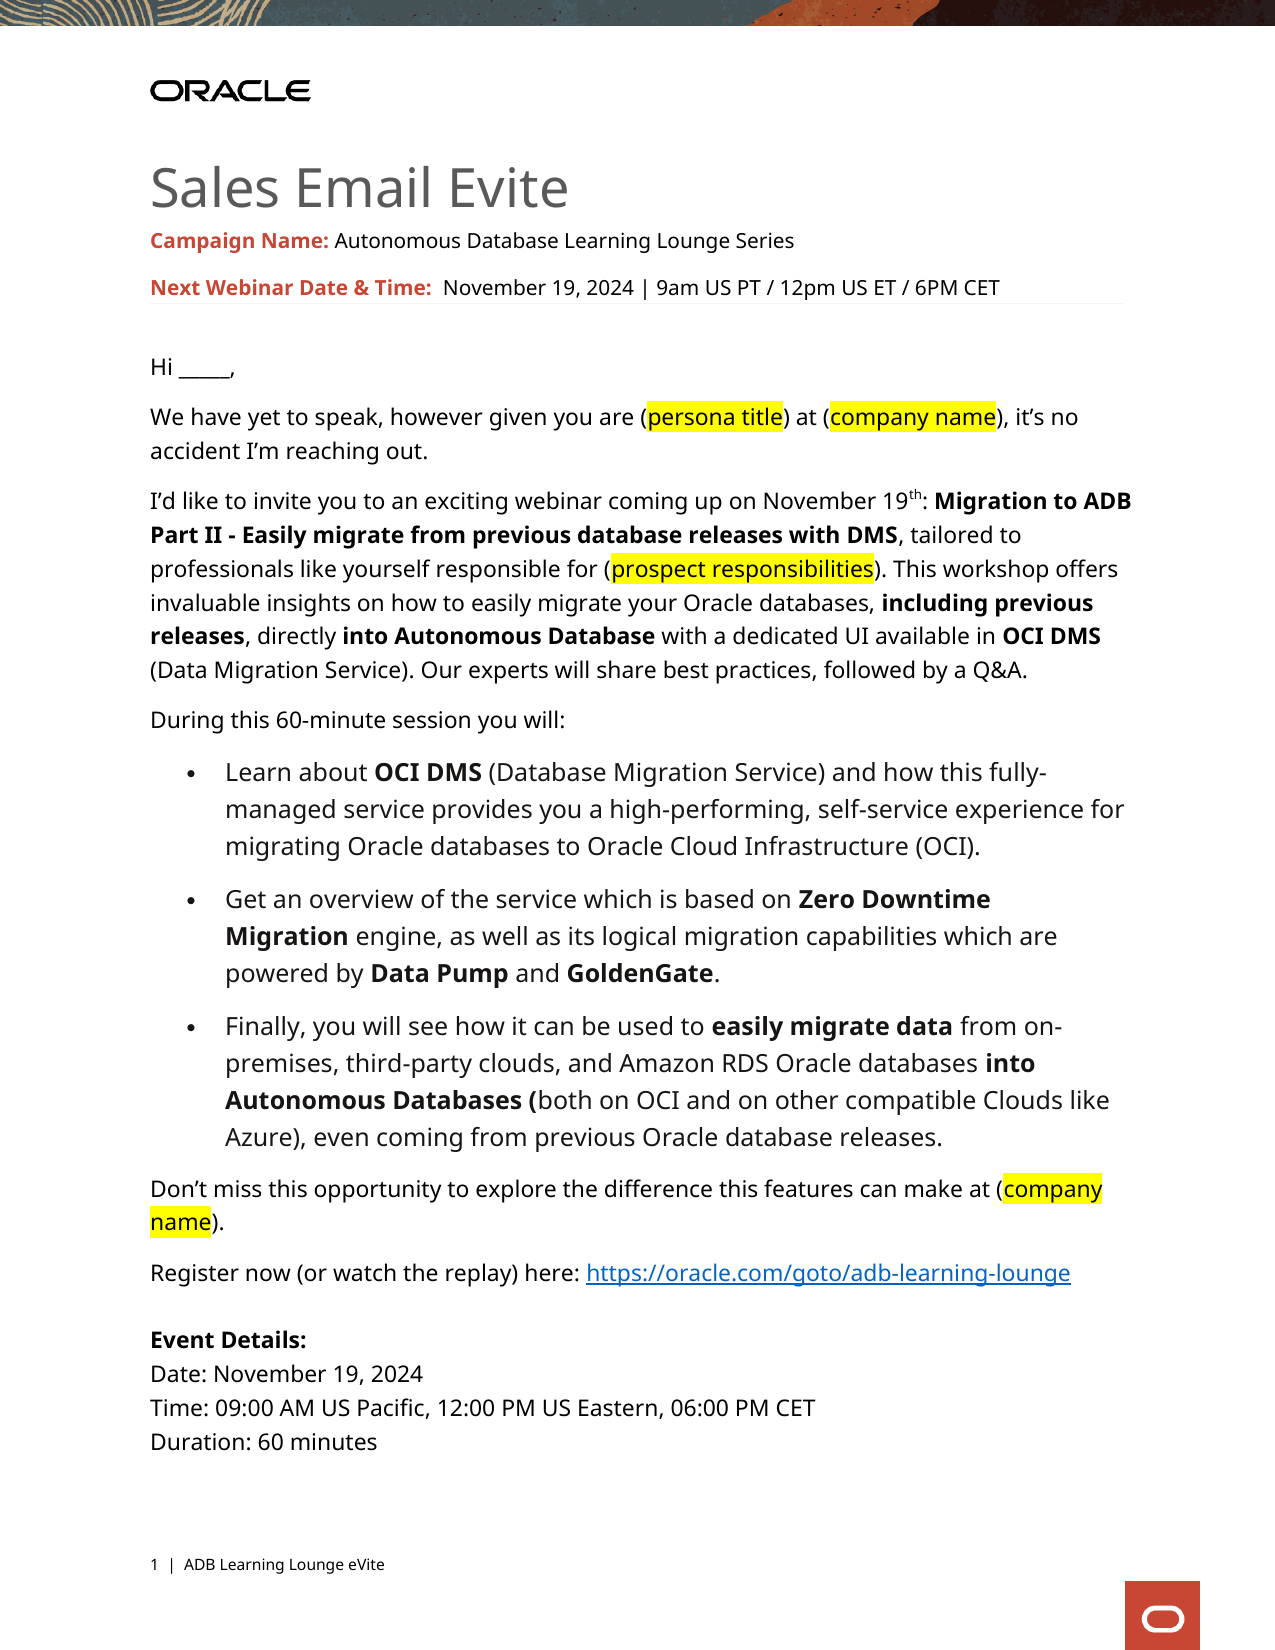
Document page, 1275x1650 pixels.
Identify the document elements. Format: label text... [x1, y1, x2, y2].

picture [129, 58, 330, 122]
list Finally, you will see how it can be used to easily migrate data from on-premises, third-party clouds, and Amazon RDS Oracle databases into Autonomous Databases (both on OCI and on other compatible Clouds like Azure), even coming from previous Oracle database releases. [187, 1009, 1153, 1153]
subtitle Next Webinar Date & Time: November 19, 2024 | 9am US PT / 12pm US ET / 6PM CET [150, 273, 1153, 302]
text Don’t miss this opportunity to explore the difference this features can make at (company name). [150, 1173, 1153, 1238]
list Get an overview of the service which is based on Zero Downtime Migration engine, as well as its logical migration capabilities which are powered by Data Pump and GoldenGate. [187, 882, 1153, 989]
text Duration: 60 minutes [150, 1426, 1153, 1457]
text Sales Email Evite Campaign Name: Autonomous Database Learning Lounge Series [150, 150, 1153, 254]
text I’d like to invite you to an exciting webinar coming up on November 19th: Migration to ADB Part II - Easily migrate from previous database releases with DMS, tailored to professionals like yourself responsible for (prospect responsibilities). This workshop offers invaluable insights on how to easily migrate your Oracle databases, including previous releases, directly into Autonomous Database with a dedicated UI available in OCI DMS (Data Migration Service). Our experts will share best practices, followed by a Q&A. [150, 485, 1153, 685]
text We have yet to speak, however given you are (persona title) at (company name), it’s no accident I’m reaching out. [150, 401, 1153, 466]
text Date: November 19, 2024 Time: 09:00 AM US Pacific, 12:00 PM US Eastern, 06:00 PM CET [150, 1358, 1153, 1423]
text Register now (or watch the replay) here: https://oracle.com/goto/adb-learning-lounge [150, 1257, 1153, 1288]
list Learn about OCI DMS (Database Migration Service) and how this fully-managed service provides you a high-performing, self-service experience for migrating Oracle databases to Oracle Cloud Infrastructure (OCI). [187, 755, 1153, 862]
text Event Details: [150, 1324, 1153, 1356]
picture [0, 0, 1275, 26]
text During this 60-minute session you will: [150, 704, 1153, 736]
picture [1125, 1581, 1200, 1650]
text Hi _____, [150, 351, 1153, 382]
